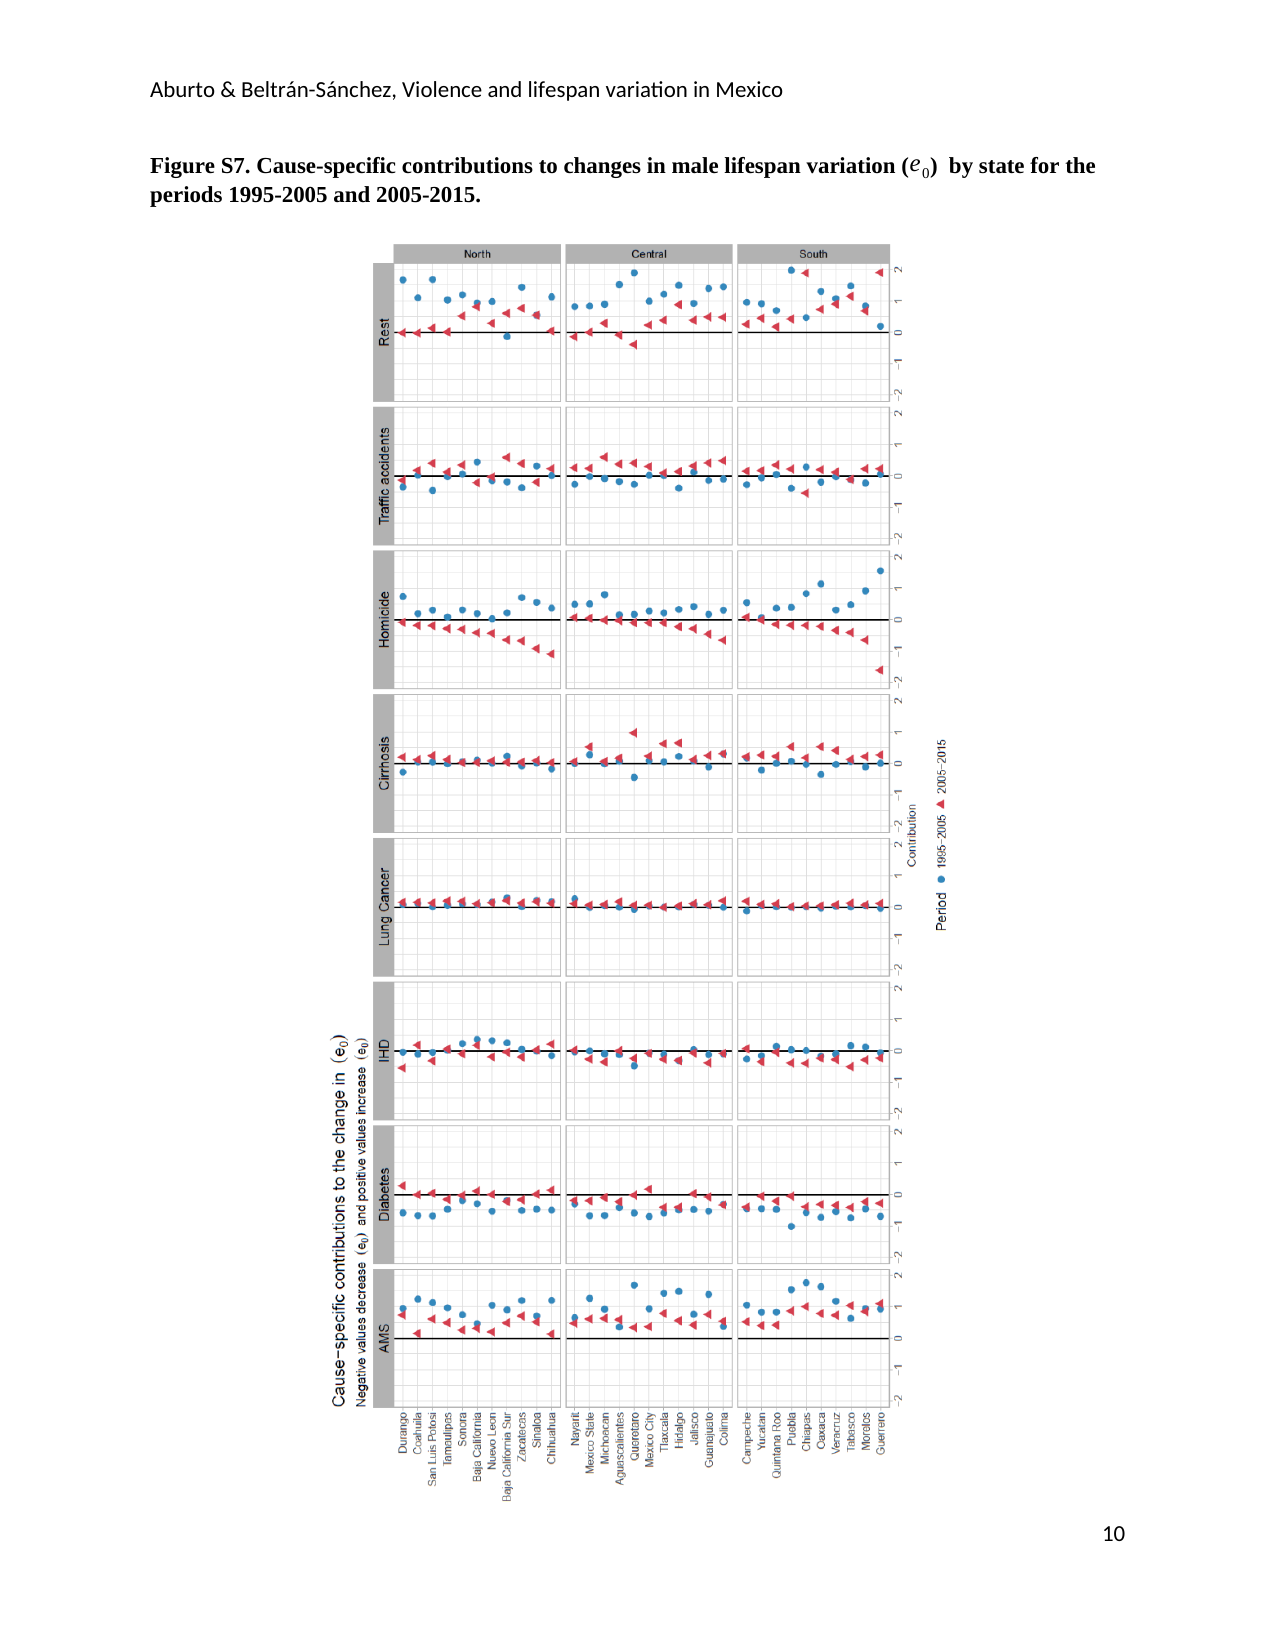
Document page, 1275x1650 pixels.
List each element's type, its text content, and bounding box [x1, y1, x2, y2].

text Figure S7. Cause-specific contributions to changes in male lifespan variation () by state for the periods 1995-2005 and 2005-2015. [150, 150, 1125, 208]
picture [327, 244, 949, 1503]
